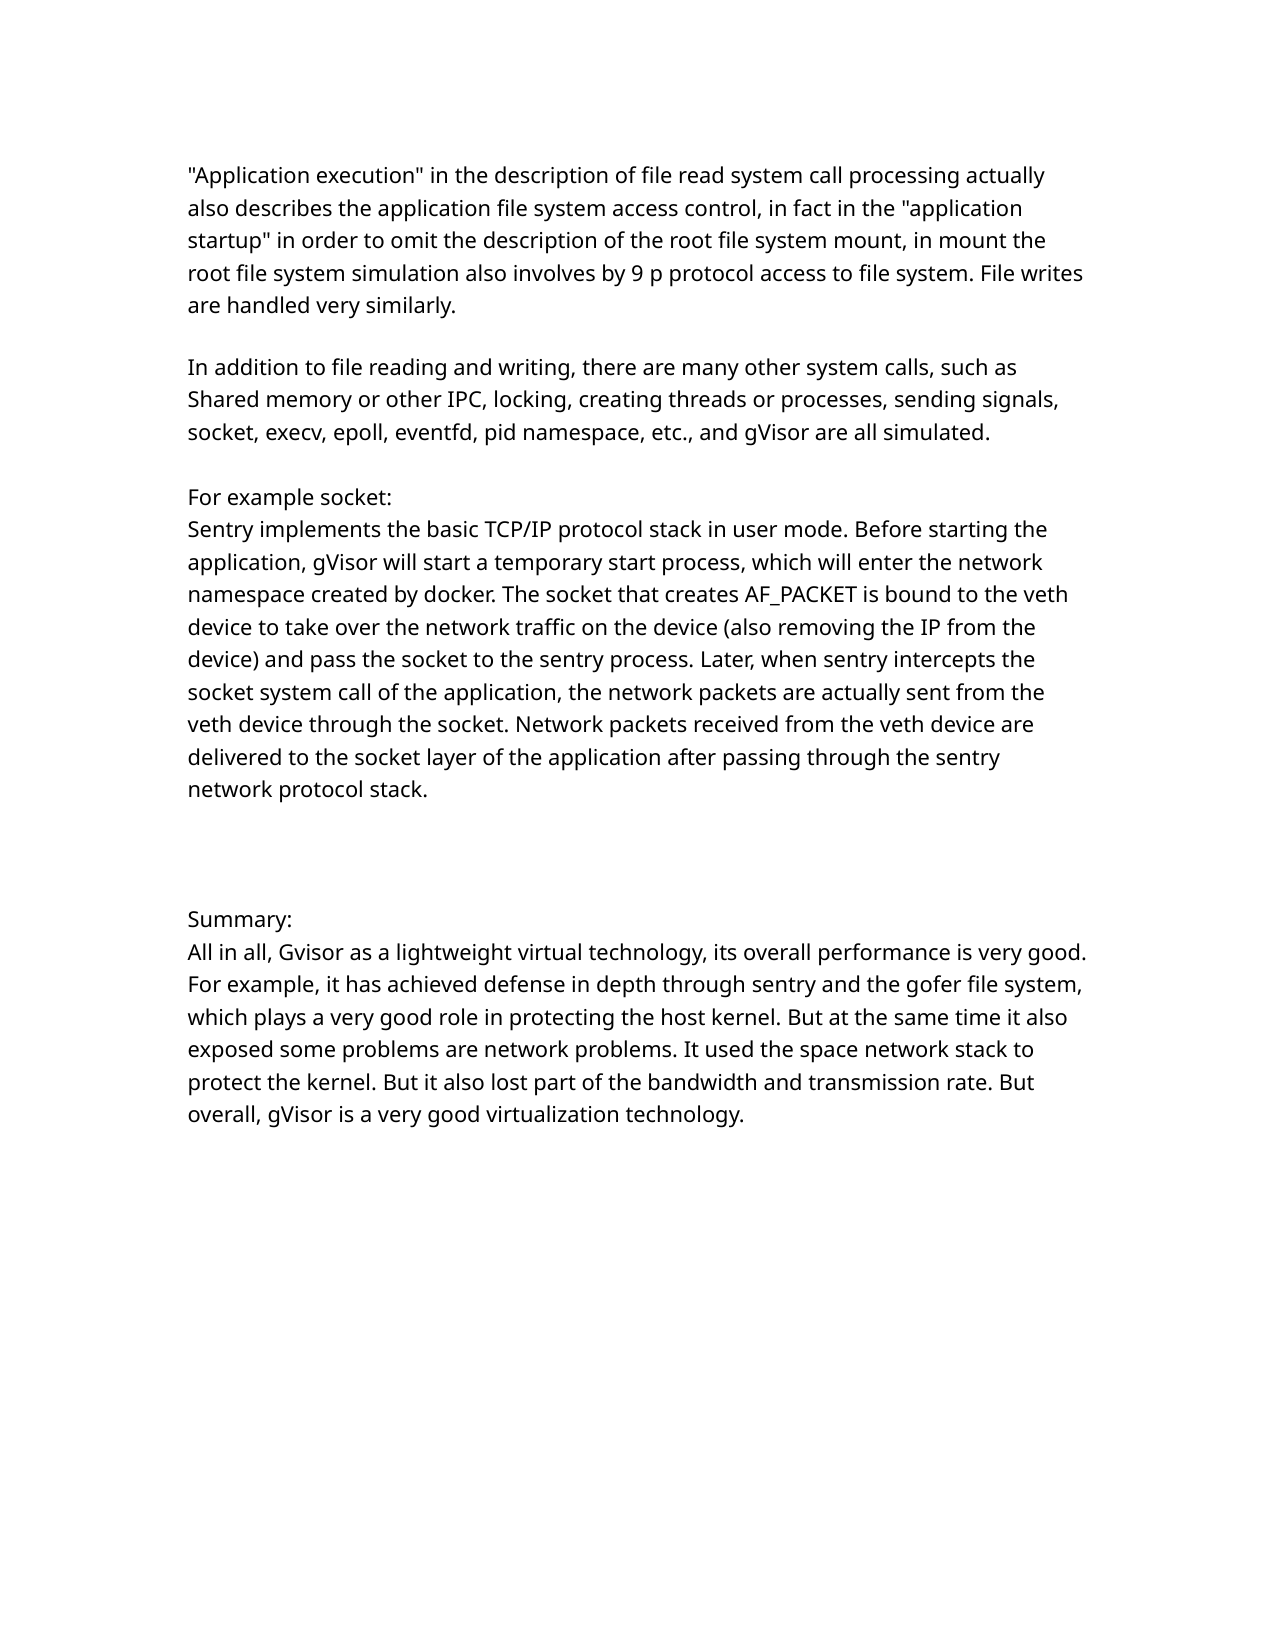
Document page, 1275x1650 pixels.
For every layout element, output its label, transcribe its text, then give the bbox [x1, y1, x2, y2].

text All in all, Gvisor as a lightweight virtual technology, its overall performance is very good. For example, it has achieved defense in depth through sentry and the gofer file system, which plays a very good role in protecting the host kernel. But at the same time it also exposed some problems are network problems. It used the space network stack to protect the kernel. But it also lost part of the bandwidth and transmission rate. But overall, gVisor is a very good virtualization technology. [187, 935, 1087, 1130]
text In addition to file reading and writing, there are many other system calls, such as Shared memory or other IPC, locking, creating threads or processes, sending signals, socket, execv, epoll, eventfd, pid namespace, etc., and gVisor are all simulated. [187, 350, 1087, 448]
text Summary: [187, 903, 1087, 935]
text Sentry implements the basic TCP/IP protocol stack in user mode. Before starting the application, gVisor will start a temporary start process, which will enter the network namespace created by docker. The socket that creates AF_PACKET is bound to the veth device to take over the network traffic on the device (also removing the IP from the device) and pass the socket to the sentry process. Later, when sentry intercepts the socket system call of the application, the network packets are actually sent from the veth device through the socket. Network packets received from the veth device are delivered to the socket layer of the application after passing through the sentry network protocol stack. [187, 513, 1087, 805]
text For example socket: [187, 480, 1087, 513]
text "Application execution" in the description of file read system call processing actually also describes the application file system access control, in fact in the "application startup" in order to omit the description of the root file system mount, in mount the root file system simulation also involves by 9 p protocol access to file system. File writes are handled very similarly. [187, 159, 1087, 321]
